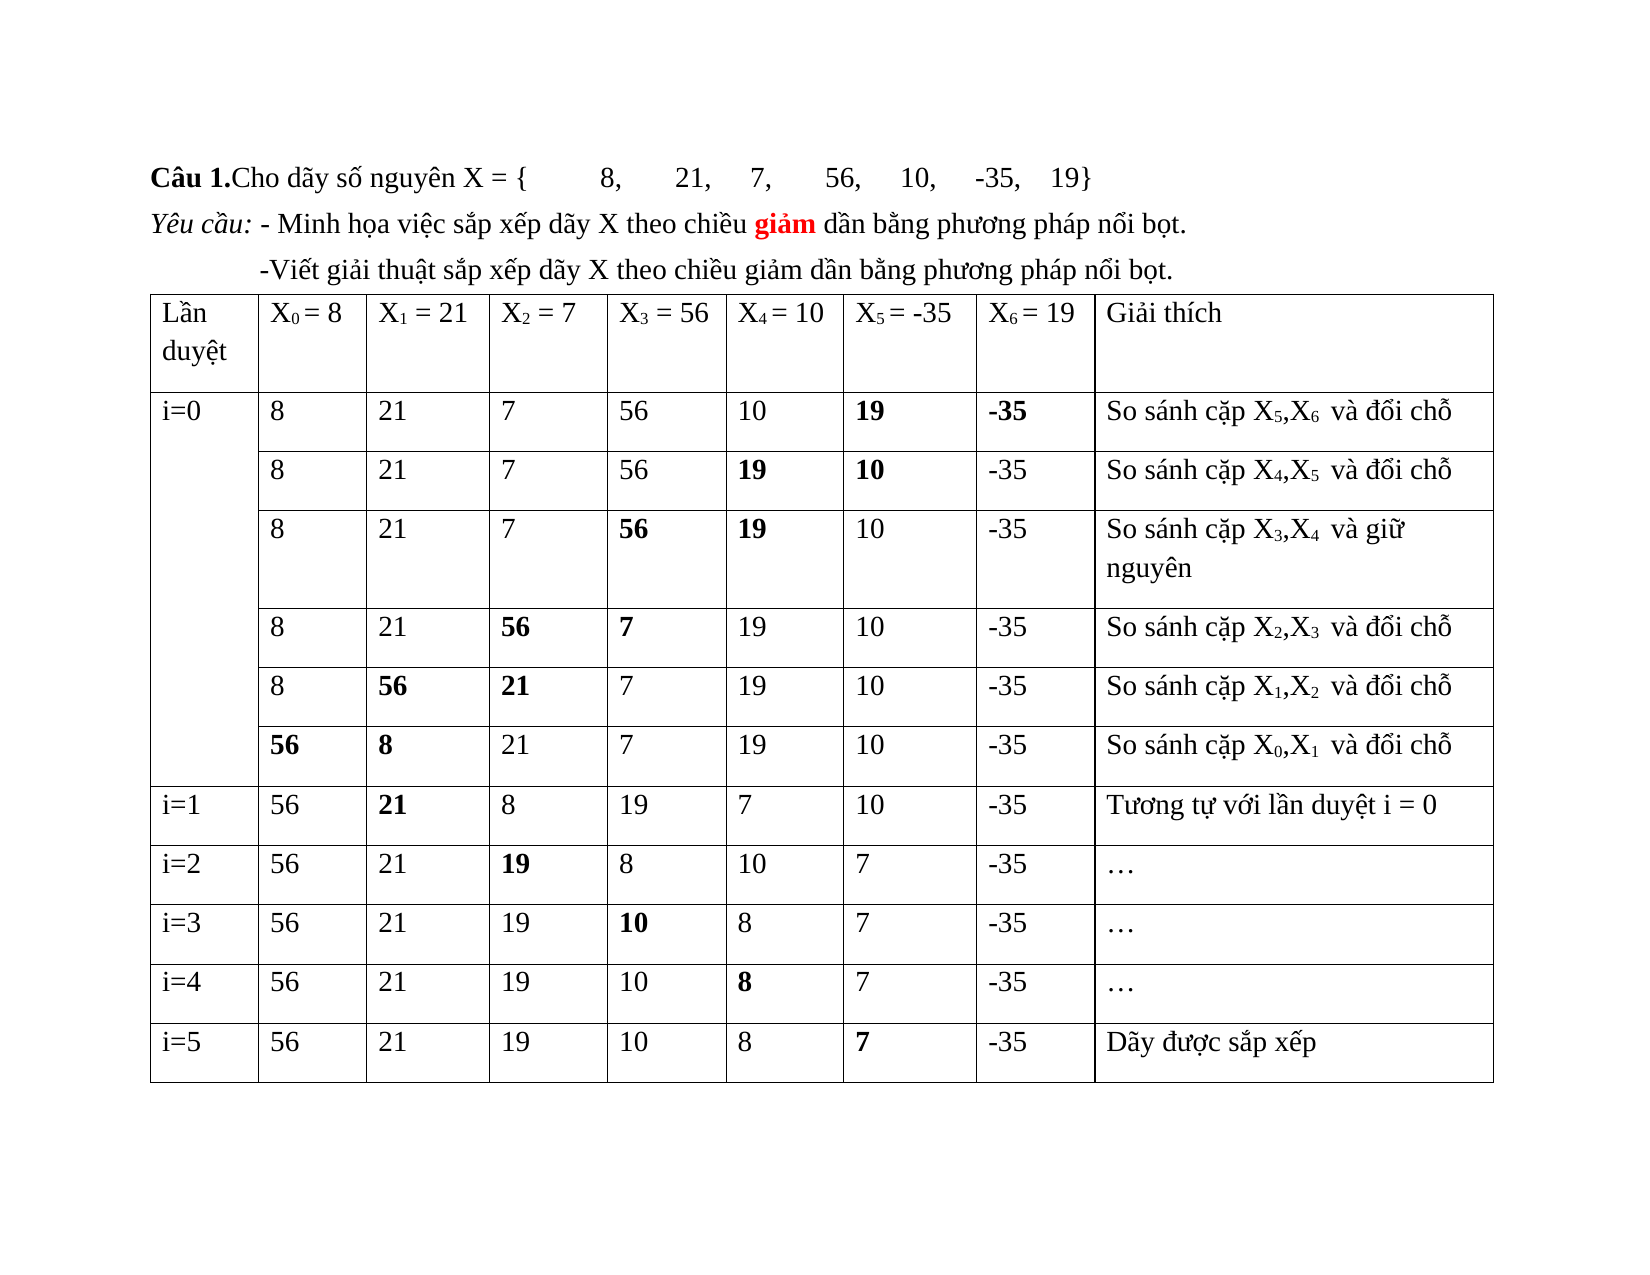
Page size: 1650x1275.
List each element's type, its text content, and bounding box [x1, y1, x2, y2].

table_cell 10 [608, 1024, 726, 1082]
table_header X5 = -35 [844, 295, 976, 392]
table_cell 19 [727, 668, 843, 726]
table_cell i=2 [151, 846, 258, 904]
table_cell 19 [608, 787, 726, 845]
table_header X6 = 19 [977, 295, 1094, 392]
table_cell 56 [259, 965, 366, 1023]
table_cell 56 [608, 393, 726, 451]
table_cell -35 [977, 609, 1094, 667]
table_cell -35 [977, 393, 1094, 451]
table_cell 19 [727, 609, 843, 667]
table_cell i=0 [151, 393, 258, 786]
table_cell 10 [608, 965, 726, 1023]
table_cell Tương tự với lần duyệt i = 0 [1096, 787, 1493, 845]
table_cell 10 [608, 905, 726, 963]
table_cell i=3 [151, 905, 258, 963]
table_cell So sánh cặp X4,X5 và đổi chỗ [1096, 452, 1493, 510]
table_cell 21 [490, 727, 607, 786]
table_cell 21 [367, 452, 489, 510]
table_cell 7 [608, 668, 726, 726]
table_cell 8 [259, 452, 366, 510]
table_cell 7 [844, 846, 976, 904]
table_cell 21 [367, 846, 489, 904]
table_cell 8 [259, 393, 366, 451]
table_cell So sánh cặp X1,X2 và đổi chỗ [1096, 668, 1493, 726]
table_cell 21 [367, 965, 489, 1023]
table_cell 19 [727, 727, 843, 786]
table_cell … [1096, 846, 1493, 904]
table_cell 10 [844, 452, 976, 510]
table_cell 10 [727, 846, 843, 904]
table_cell 8 [727, 965, 843, 1023]
table_cell 56 [367, 668, 489, 726]
table_cell 8 [608, 846, 726, 904]
table_cell 7 [844, 1024, 976, 1082]
table_header X2 = 7 [490, 295, 607, 392]
table_cell 8 [727, 905, 843, 963]
table_header X1 = 21 [367, 295, 489, 392]
table_cell 10 [844, 668, 976, 726]
table_cell 21 [367, 511, 489, 608]
table_cell 21 [367, 1024, 489, 1082]
table_cell 56 [490, 609, 607, 667]
table_cell 21 [490, 668, 607, 726]
table_cell -35 [977, 511, 1094, 608]
table_cell 19 [490, 905, 607, 963]
table_cell 8 [367, 727, 489, 786]
table_cell 8 [490, 787, 607, 845]
table_cell -35 [977, 787, 1094, 845]
table_cell 7 [490, 452, 607, 510]
table_cell -35 [977, 727, 1094, 786]
table_cell 8 [727, 1024, 843, 1082]
table_header X0 = 8 [259, 295, 366, 392]
table_cell 10 [844, 511, 976, 608]
table_cell So sánh cặp X3,X4 và giữ nguyên [1096, 511, 1493, 608]
table_cell 10 [844, 609, 976, 667]
table_cell 7 [490, 393, 607, 451]
table_cell -35 [977, 452, 1094, 510]
table_cell 19 [490, 1024, 607, 1082]
table_cell 8 [259, 668, 366, 726]
table_cell 10 [844, 727, 976, 786]
table_cell 7 [490, 511, 607, 608]
table_cell 56 [259, 787, 366, 845]
table_cell 21 [367, 905, 489, 963]
table_cell 19 [727, 452, 843, 510]
table_cell -35 [977, 668, 1094, 726]
table_cell 56 [259, 905, 366, 963]
table_cell 56 [608, 452, 726, 510]
table_cell -35 [977, 905, 1094, 963]
table_cell 7 [844, 965, 976, 1023]
table_cell 19 [727, 511, 843, 608]
table_header X3 = 56 [608, 295, 726, 392]
table_cell … [1096, 905, 1493, 963]
table_cell 21 [367, 787, 489, 845]
table_cell 10 [844, 787, 976, 845]
table_cell 21 [367, 393, 489, 451]
table_cell 19 [490, 846, 607, 904]
table_cell 19 [844, 393, 976, 451]
table_cell 21 [367, 609, 489, 667]
table_cell 19 [490, 965, 607, 1023]
table_cell -35 [977, 965, 1094, 1023]
table_cell 56 [259, 727, 366, 786]
table_header Giải thích [1096, 295, 1493, 392]
text -Viết giải thuật sắp xếp dãy X theo chiều giảm dần bằng phương pháp nổi bọt. [150, 248, 1500, 287]
table_cell 8 [259, 609, 366, 667]
table_cell -35 [977, 846, 1094, 904]
table_cell 56 [259, 846, 366, 904]
table_cell 10 [727, 393, 843, 451]
table_cell i=5 [151, 1024, 258, 1082]
table_cell So sánh cặp X0,X1 và đổi chỗ [1096, 727, 1493, 786]
table_cell 56 [259, 1024, 366, 1082]
table_cell So sánh cặp X5,X6 và đổi chỗ [1096, 393, 1493, 451]
table_cell So sánh cặp X2,X3 và đổi chỗ [1096, 609, 1493, 667]
table_cell i=1 [151, 787, 258, 845]
table_cell … [1096, 965, 1493, 1023]
table_cell 7 [844, 905, 976, 963]
table_cell 7 [608, 727, 726, 786]
table_cell 56 [608, 511, 726, 608]
table_cell 7 [727, 787, 843, 845]
table_cell i=4 [151, 965, 258, 1023]
table_cell Dãy được sắp xếp [1096, 1024, 1493, 1082]
table_header X4 = 10 [727, 295, 843, 392]
text Câu 1.Cho dãy số nguyên X = { 8, 21, 7, 56, 10, -35, 19} [150, 156, 1500, 196]
text Yêu cầu: - Minh họa việc sắp xếp dãy X theo chiều giảm dần bằng phương pháp nổi bọt. [150, 202, 1500, 242]
table_cell -35 [977, 1024, 1094, 1082]
table_cell 8 [259, 511, 366, 608]
table_cell 7 [608, 609, 726, 667]
table_header Lần duyệt [151, 295, 258, 392]
